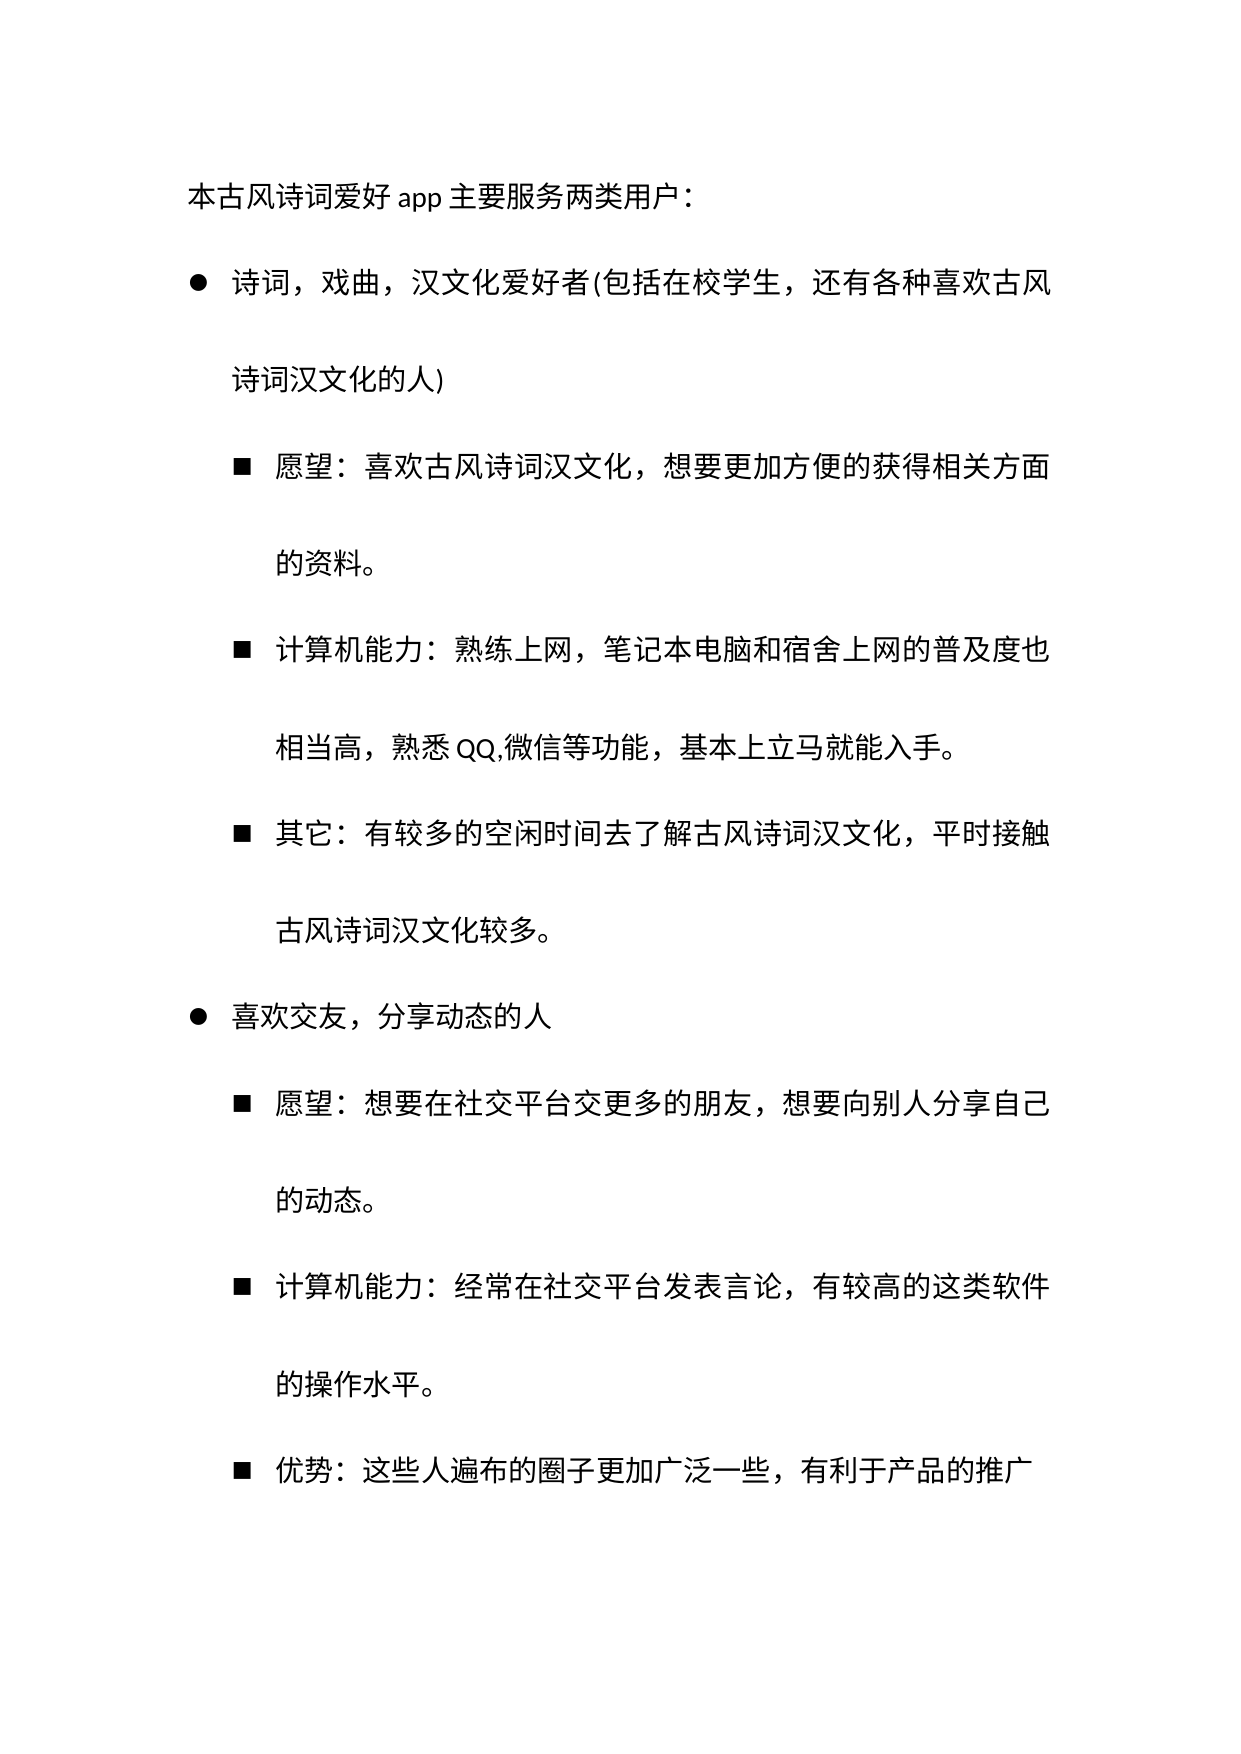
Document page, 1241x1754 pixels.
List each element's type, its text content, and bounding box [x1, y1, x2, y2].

list 喜欢交友，分享动态的人 [187, 983, 1053, 1048]
list 计算机能力：熟练上网，笔记本电脑和宿舍上网的普及度也相当高，熟悉QQ,微信等功能，基本上立马就能入手。 [231, 615, 1053, 778]
list 愿望：喜欢古风诗词汉文化，想要更加方便的获得相关方面的资料。 [231, 432, 1053, 594]
list 诗词，戏曲，汉文化爱好者(包括在校学生，还有各种喜欢古风诗词汉文化的人) [187, 248, 1053, 411]
list 优势：这些人遍布的圈子更加广泛一些，有利于产品的推广 [231, 1436, 1053, 1501]
text 本古风诗词爱好app主要服务两类用户： [187, 162, 1053, 227]
list 愿望：想要在社交平台交更多的朋友，想要向别人分享自己的动态。 [231, 1069, 1053, 1231]
list 计算机能力：经常在社交平台发表言论，有较高的这类软件的操作水平。 [231, 1252, 1053, 1415]
list 其它：有较多的空闲时间去了解古风诗词汉文化，平时接触古风诗词汉文化较多。 [231, 799, 1053, 962]
